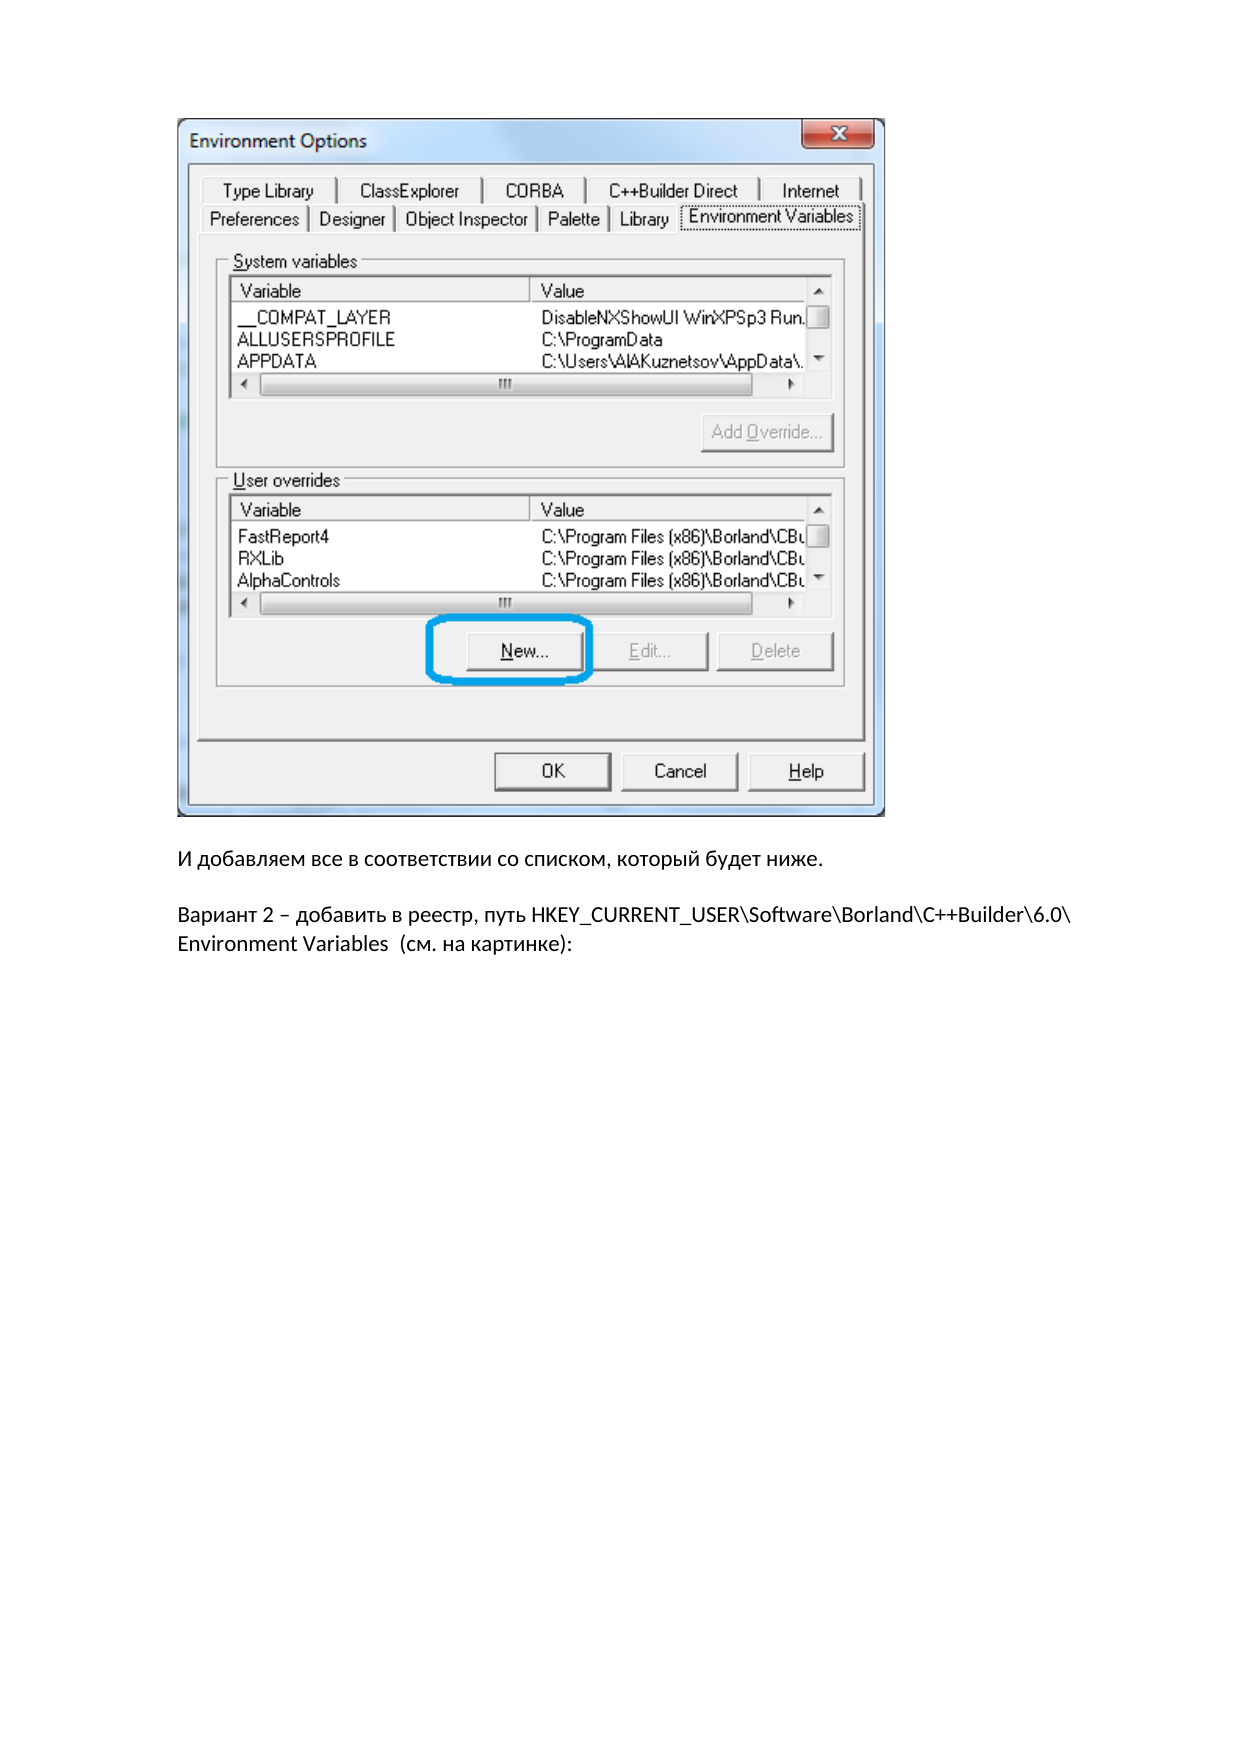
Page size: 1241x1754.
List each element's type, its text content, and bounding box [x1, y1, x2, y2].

text И добавляем все в соответствии со списком, который будет ниже. [177, 844, 1152, 873]
text Вариант 2 – добавить в реестр, путь HKEY_CURRENT_USER\Software\Borland\C++Builder\6.0\Environment Variables (см. на картинке): [177, 901, 1152, 957]
picture [177, 118, 886, 817]
